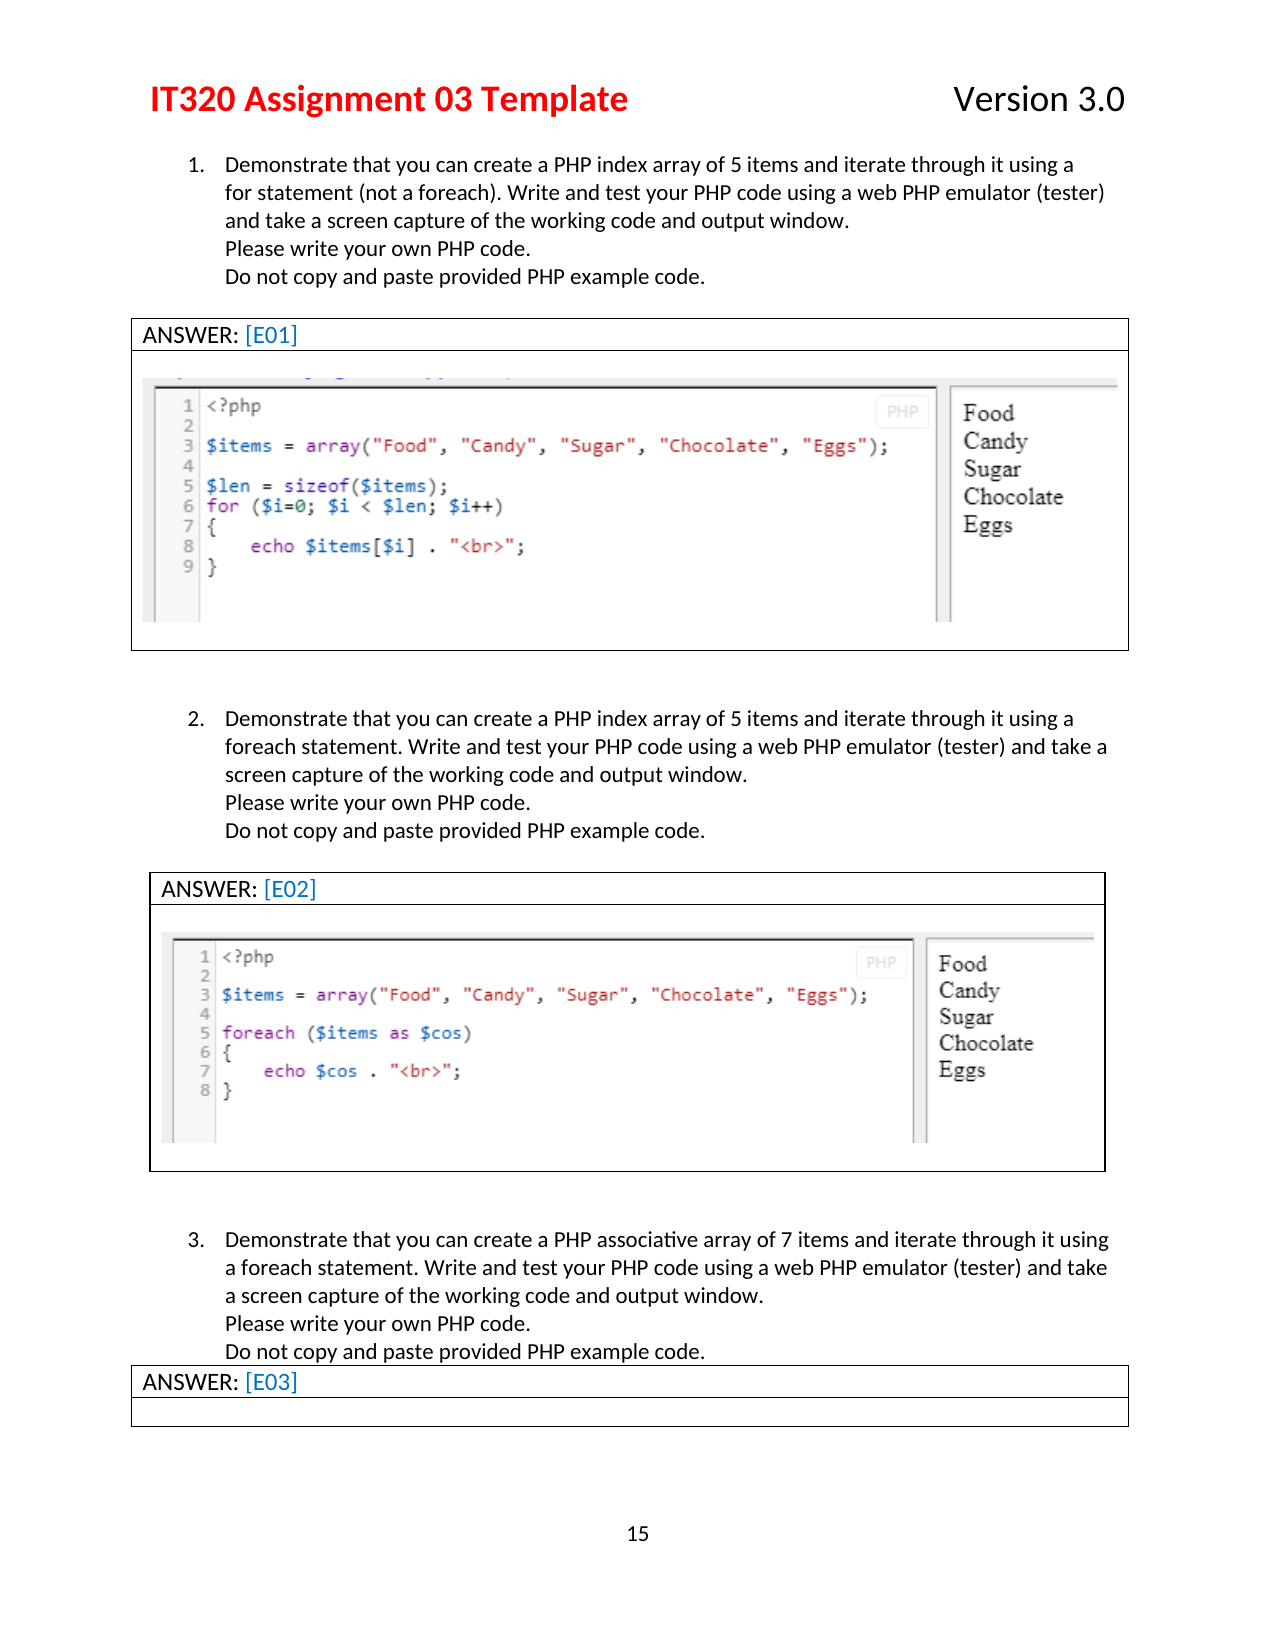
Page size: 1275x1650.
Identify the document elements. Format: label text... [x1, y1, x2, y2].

table_header ANSWER: [E01] [132, 319, 1128, 350]
list Demonstrate that you can create a PHP associative array of 7 items and iterate through it using a foreach statement. Write and test your PHP code using a web PHP emulator (tester) and take a screen capture of the working code and output window. Please write your own PHP code. Do not copy and paste provided PHP example code. [187, 1225, 1125, 1365]
table_cell [132, 351, 1128, 650]
picture [142, 378, 1118, 622]
table_header ANSWER: [E02] [151, 873, 1104, 904]
picture [161, 932, 1094, 1143]
list Demonstrate that you can create a PHP index array of 5 items and iterate through it using a foreach statement. Write and test your PHP code using a web PHP emulator (tester) and take a screen capture of the working code and output window. Please write your own PHP code. Do not copy and paste provided PHP example code. [187, 704, 1125, 872]
table_header ANSWER: [E03] [132, 1366, 1128, 1397]
table_cell [151, 905, 1104, 1171]
table_cell [132, 1398, 1128, 1426]
list Demonstrate that you can create a PHP index array of 5 items and iterate through it using a for statement (not a foreach). Write and test your PHP code using a web PHP emulator (tester) and take a screen capture of the working code and output window. Please write your own PHP code. Do not copy and paste provided PHP example code. [187, 150, 1125, 290]
